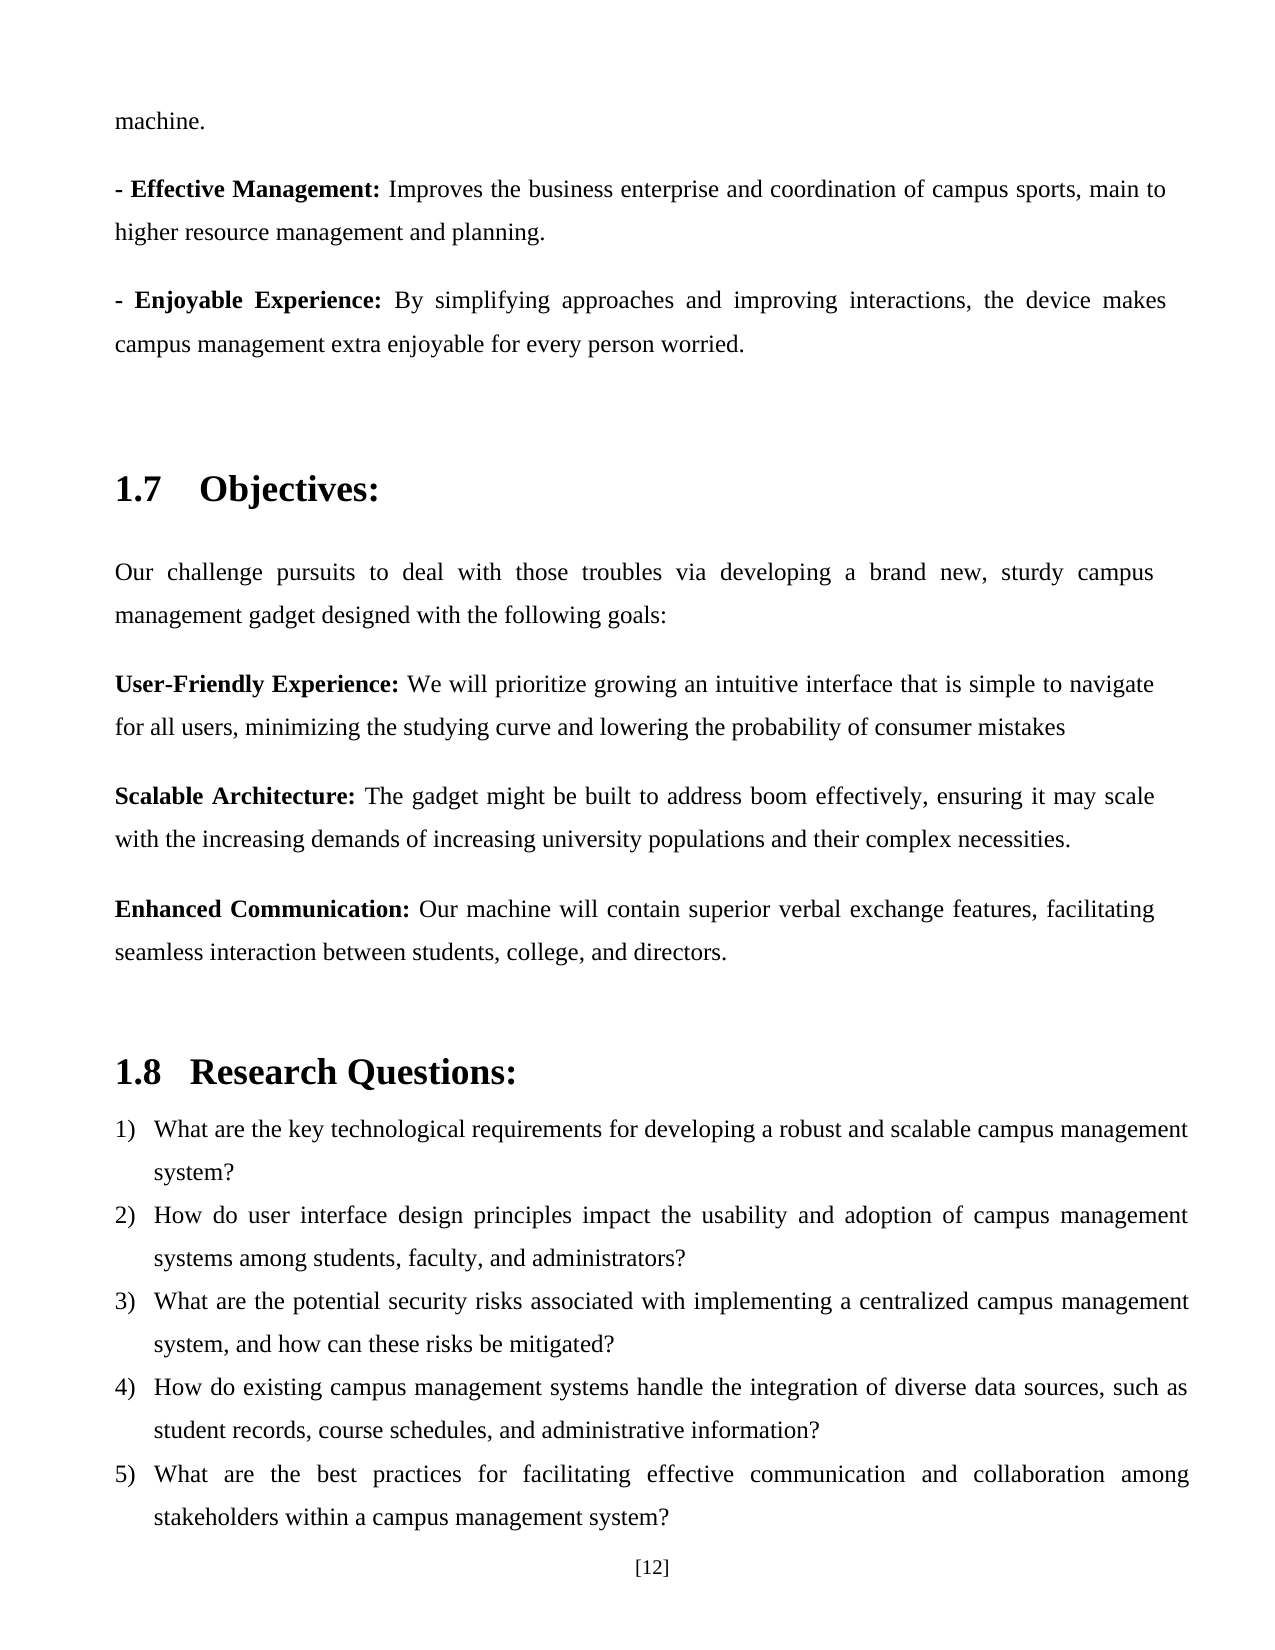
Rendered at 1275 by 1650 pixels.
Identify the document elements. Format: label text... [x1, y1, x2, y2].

list How do user interface design principles impact the usability and adoption of campus management systems among students, faculty, and administrators? [114, 1200, 1189, 1272]
list What are the potential security risks associated with implementing a centralized campus management system, and how can these risks be mitigated? [114, 1286, 1189, 1358]
list What are the key technological requirements for developing a robust and scalable campus management system? [114, 1114, 1189, 1186]
text - Enjoyable Experience: By simplifying approaches and improving interactions, the device makes campus management extra enjoyable for every person worried. [114, 286, 1168, 357]
list Research Questions: [114, 1049, 1168, 1092]
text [114, 106, 1168, 135]
text Scalable Architecture: The gadget might be built to address boom effectively, ensuring it may scale with the increasing demands of increasing university populations and their complex necessities. [114, 781, 1155, 853]
text Enhanced Communication: Our machine will contain superior verbal exchange features, facilitating seamless interaction between students, college, and directors. [114, 894, 1155, 966]
text User-Friendly Experience: We will prioritize growing an intuitive interface that is simple to navigate for all users, minimizing the studying curve and lowering the probability of consumer mistakes [114, 669, 1155, 741]
list Objectives: [114, 466, 1155, 509]
text - Effective Management: Improves the business enterprise and coordination of campus sports, main to higher resource management and planning. [114, 174, 1168, 246]
list How do existing campus management systems handle the integration of diverse data sources, such as student records, course schedules, and administrative information? [114, 1372, 1189, 1444]
text Our challenge pursuits to deal with those troubles via developing a brand new, sturdy campus management gadget designed with the following goals: [114, 557, 1155, 629]
list What are the best practices for facilitating effective communication and collaboration among stakeholders within a campus management system? [114, 1459, 1189, 1531]
